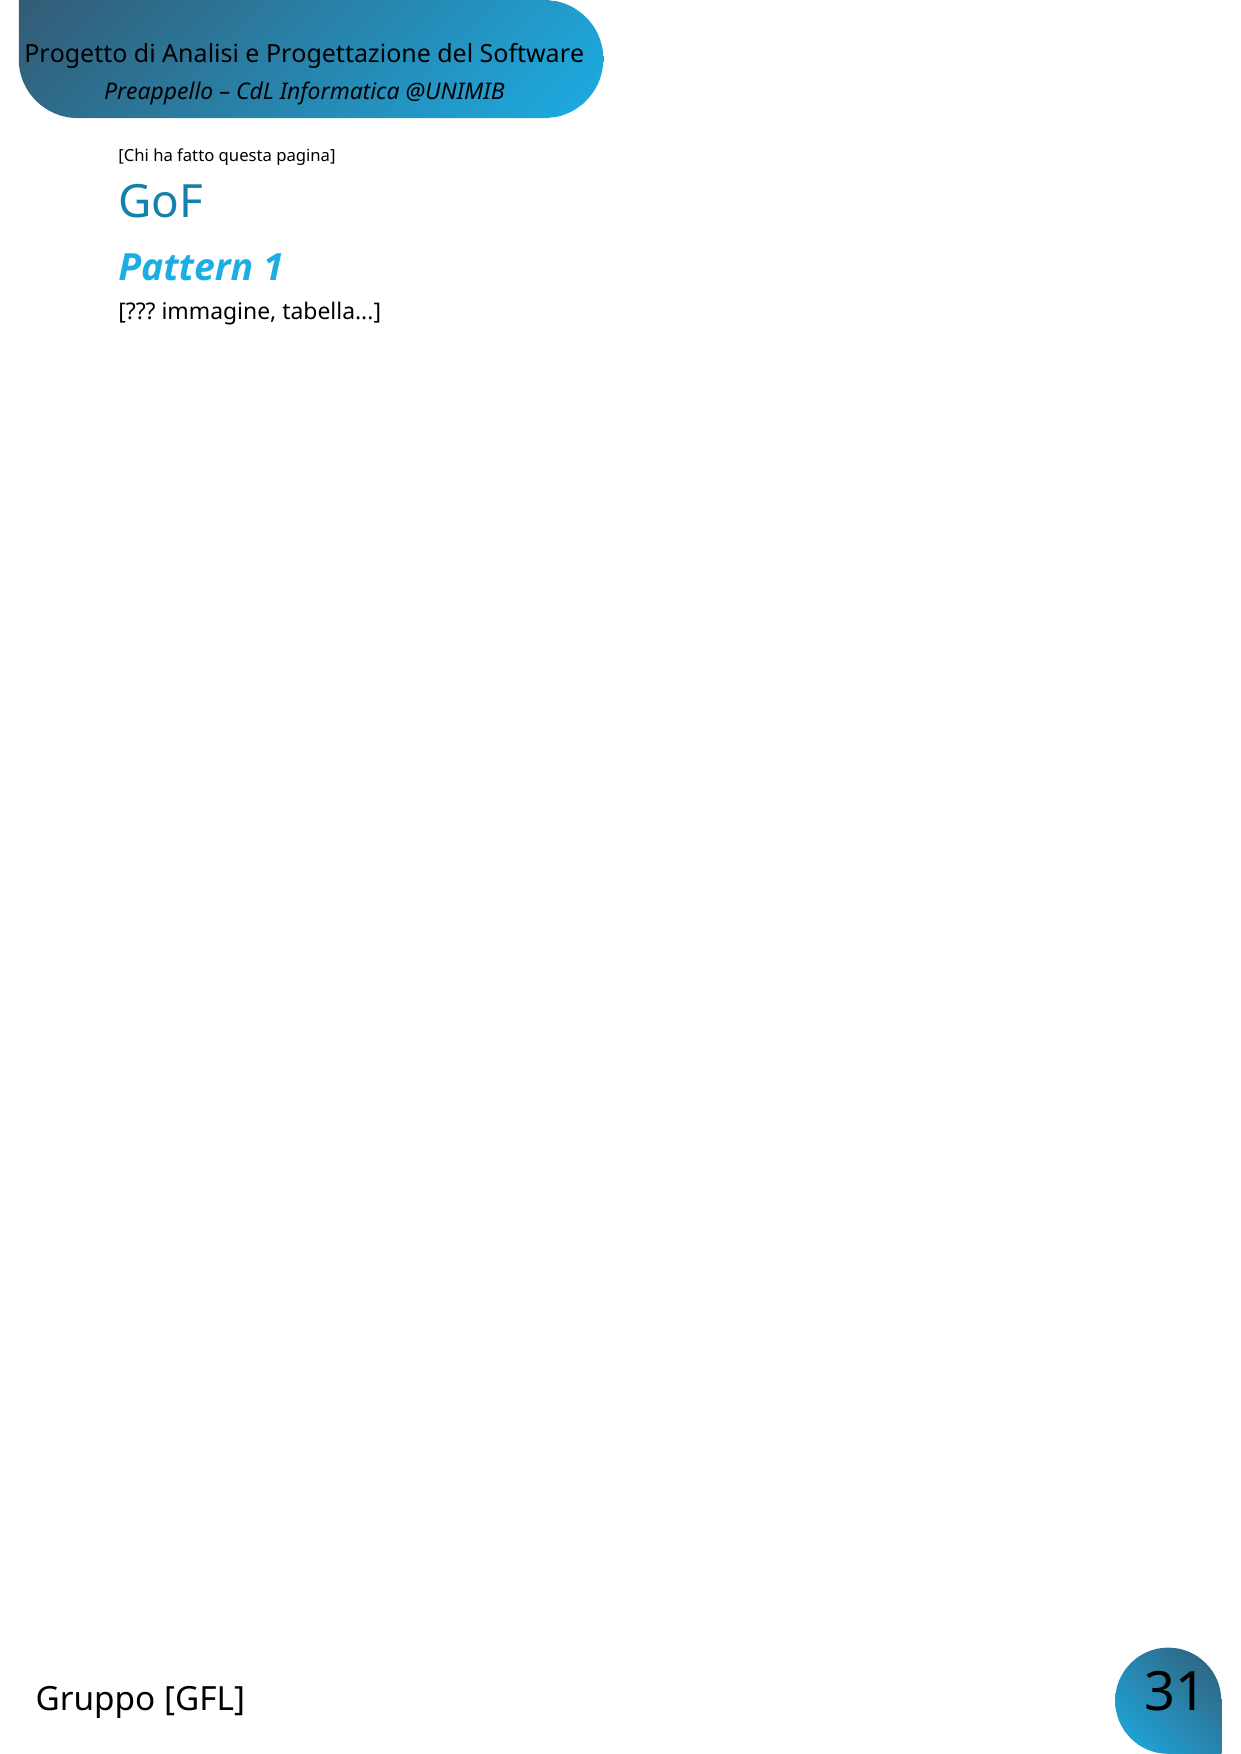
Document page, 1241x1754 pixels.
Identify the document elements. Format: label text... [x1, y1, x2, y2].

text [??? immagine, tabella...] [118, 295, 1122, 326]
subtitle Pattern 1 [118, 240, 1122, 291]
text [Chi ha fatto questa pagina] [118, 148, 1122, 164]
subtitle GoF [118, 168, 1122, 231]
